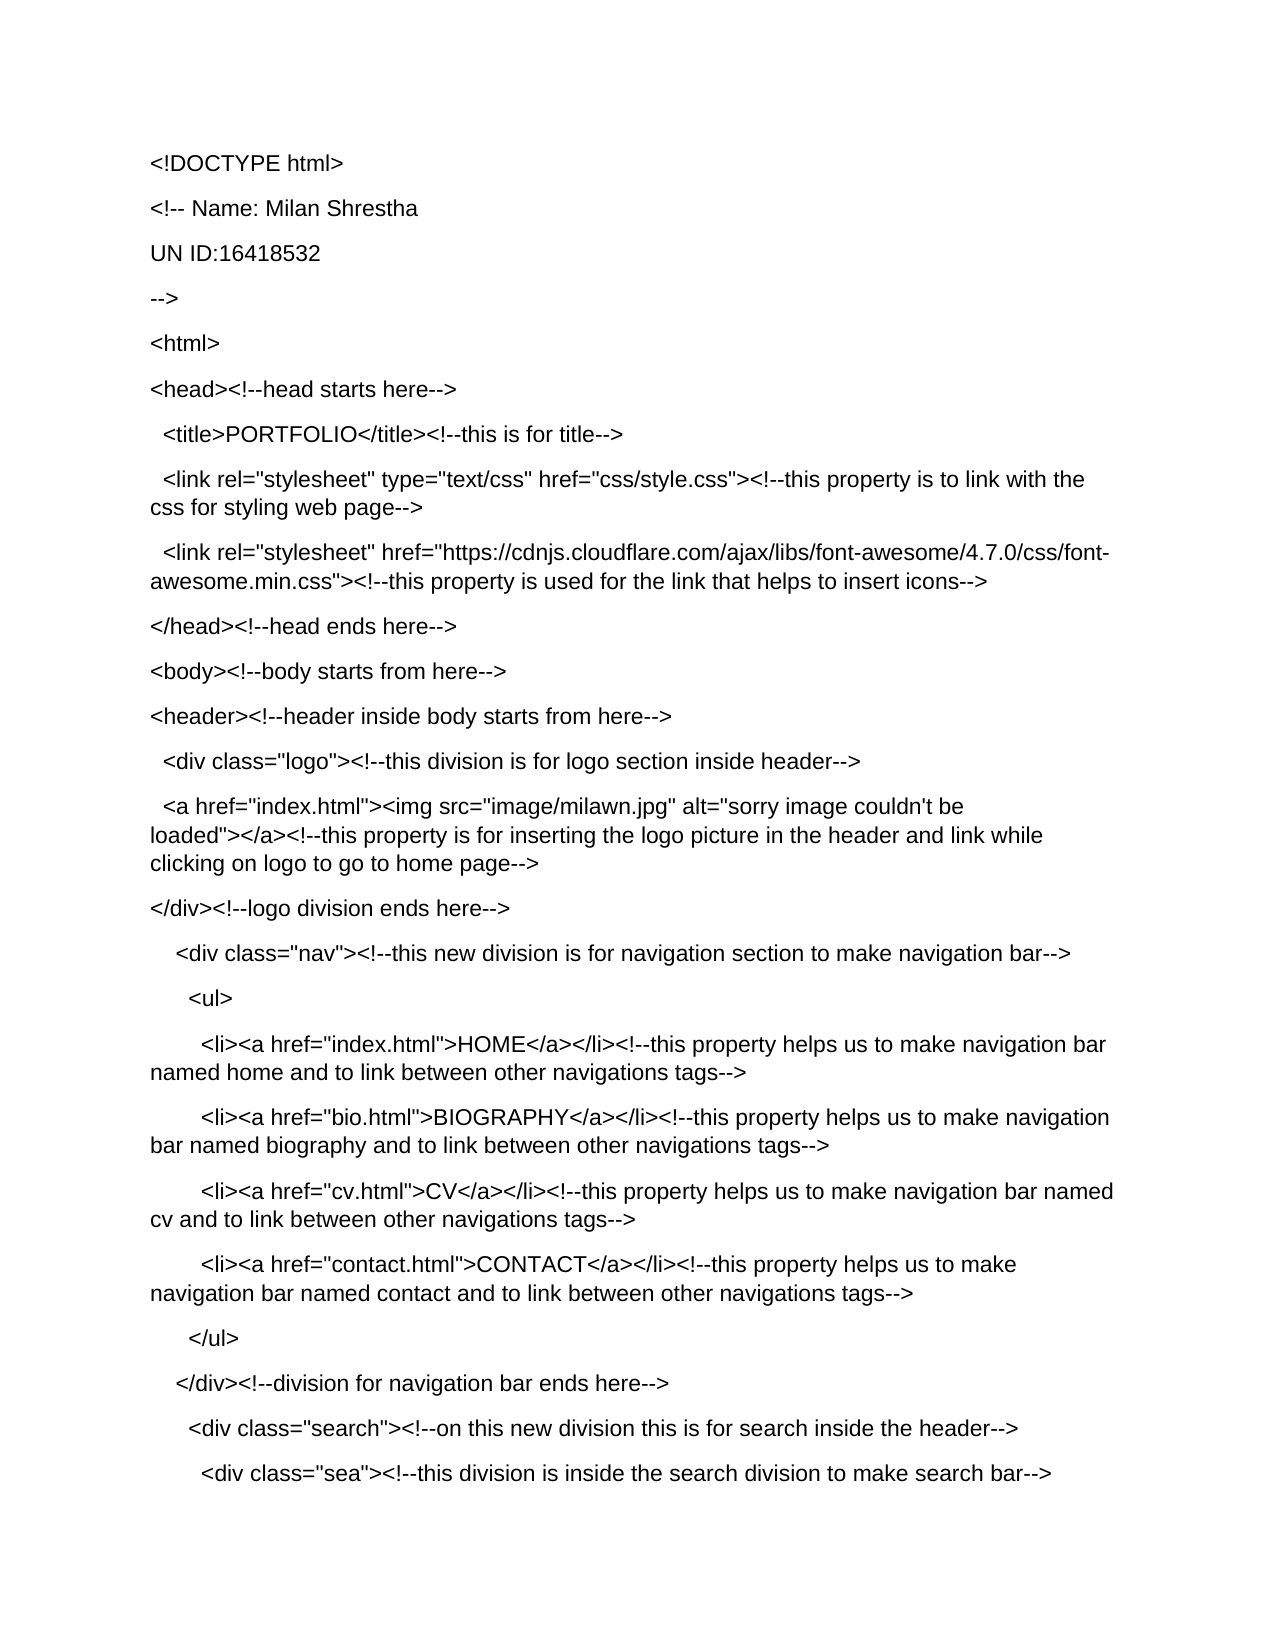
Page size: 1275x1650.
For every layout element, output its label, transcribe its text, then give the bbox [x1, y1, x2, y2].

text </ul> [150, 1325, 1125, 1351]
text <div class="sea"><!--this division is inside the search division to make search bar--> [150, 1460, 1125, 1486]
text <!DOCTYPE html> [150, 150, 1125, 176]
text <link rel="stylesheet" type="text/css" href="css/style.css"><!--this property is to link with the css for styling web page--> [150, 466, 1125, 521]
text <!-- Name: Milan Shrestha [150, 195, 1125, 221]
text <link rel="stylesheet" href="https://cdnjs.cloudflare.com/ajax/libs/font-awesome/4.7.0/css/font-awesome.min.css"><!--this property is used for the link that helps to insert icons--> [150, 539, 1125, 594]
text UN ID:16418532 [150, 240, 1125, 267]
text <li><a href="bio.html">BIOGRAPHY</a></li><!--this property helps us to make navigation bar named biography and to link between other navigations tags--> [150, 1104, 1125, 1159]
text <li><a href="contact.html">CONTACT</a></li><!--this property helps us to make navigation bar named contact and to link between other navigations tags--> [150, 1251, 1125, 1306]
text </head><!--head ends here--> [150, 613, 1125, 639]
text <a href="index.html"><img src="image/milawn.jpg" alt="sorry image couldn't be loaded"></a><!--this property is for inserting the logo picture in the header and link while clicking on logo to go to home page--> [150, 793, 1125, 876]
text </div><!--logo division ends here--> [150, 895, 1125, 922]
text <div class="search"><!--on this new division this is for search inside the header--> [150, 1415, 1125, 1441]
text <div class="logo"><!--this division is for logo section inside header--> [150, 748, 1125, 774]
text --> [150, 285, 1125, 312]
text <header><!--header inside body starts from here--> [150, 703, 1125, 729]
text <li><a href="index.html">HOME</a></li><!--this property helps us to make navigation bar named home and to link between other navigations tags--> [150, 1031, 1125, 1085]
text <body><!--body starts from here--> [150, 658, 1125, 684]
text <ul> [150, 985, 1125, 1012]
text <li><a href="cv.html">CV</a></li><!--this property helps us to make navigation bar named cv and to link between other navigations tags--> [150, 1178, 1125, 1232]
text <head><!--head starts here--> [150, 376, 1125, 402]
text <title>PORTFOLIO</title><!--this is for title--> [150, 421, 1125, 447]
text <html> [150, 330, 1125, 357]
text <div class="nav"><!--this new division is for navigation section to make navigation bar--> [150, 940, 1125, 967]
text </div><!--division for navigation bar ends here--> [150, 1370, 1125, 1396]
